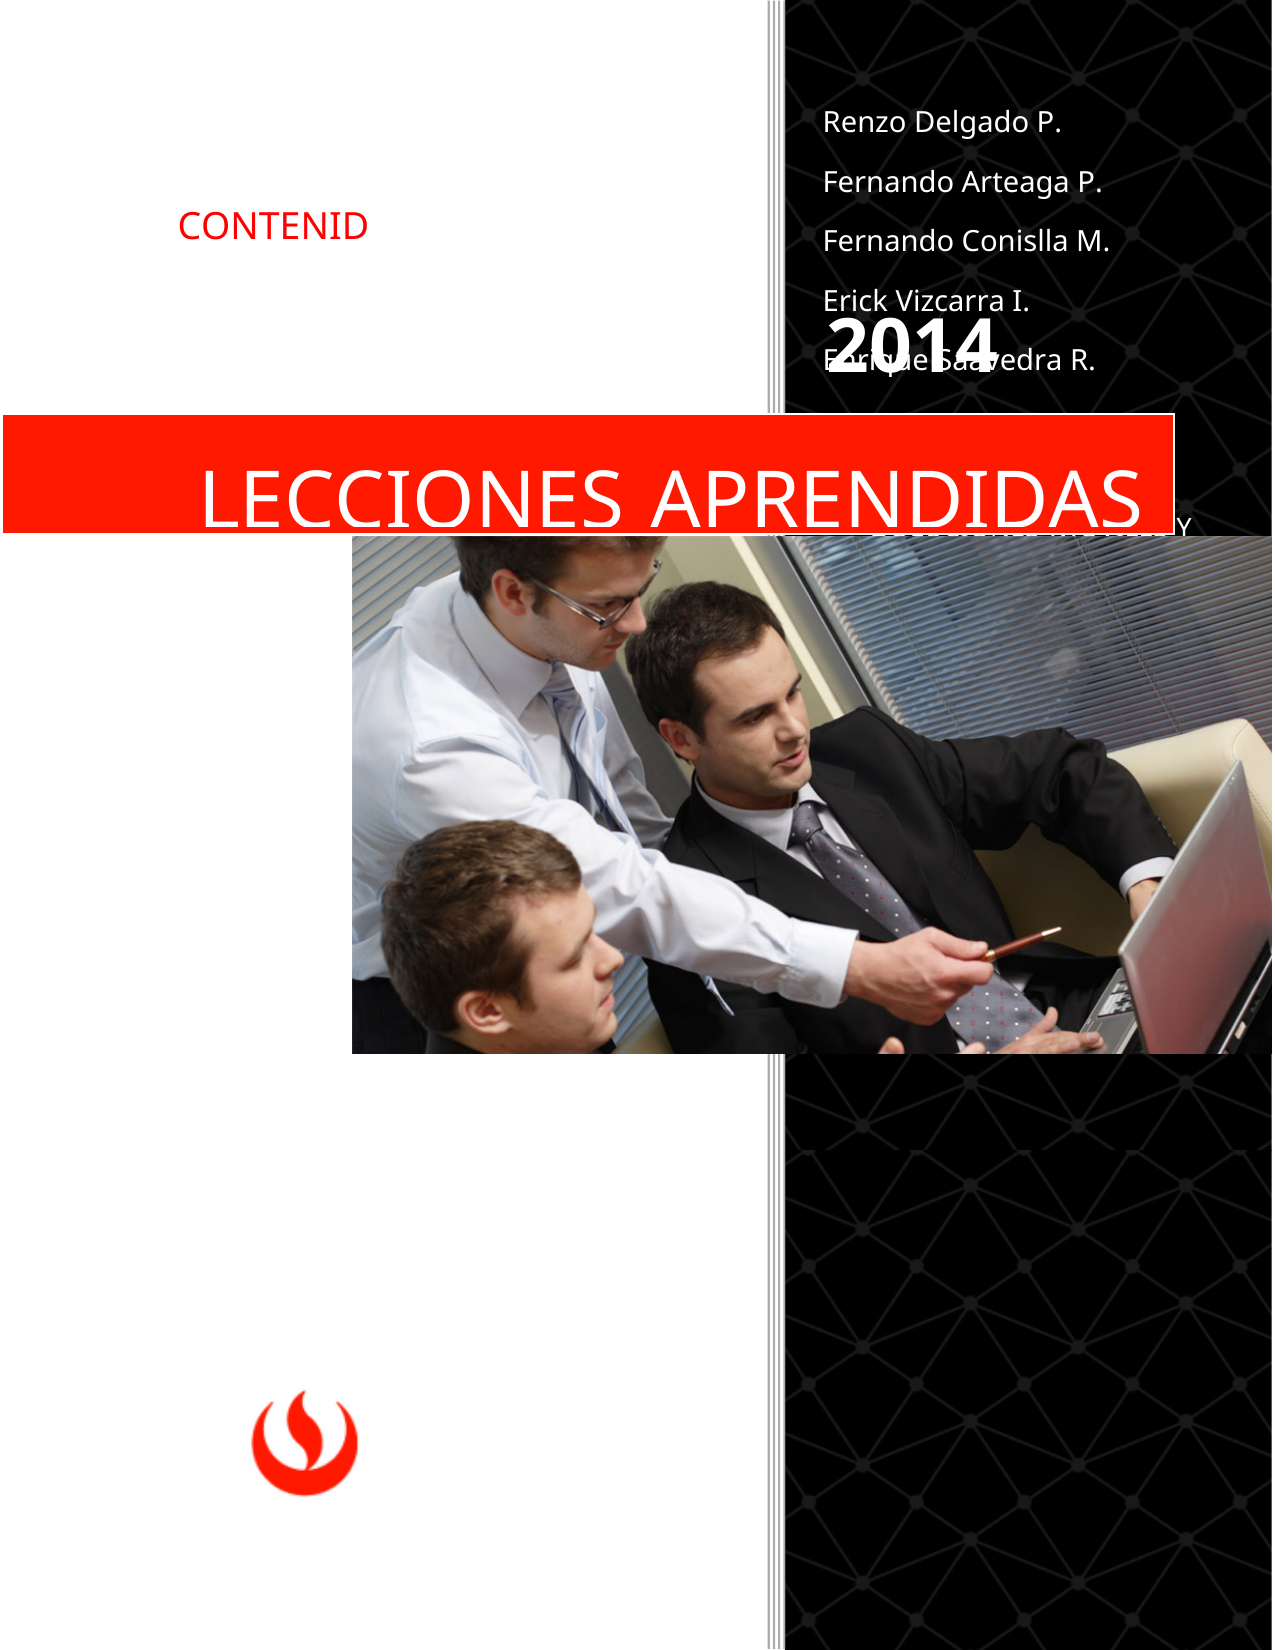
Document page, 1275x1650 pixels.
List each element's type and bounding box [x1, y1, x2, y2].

picture [222, 1376, 377, 1520]
picture [352, 0, 1272, 1650]
